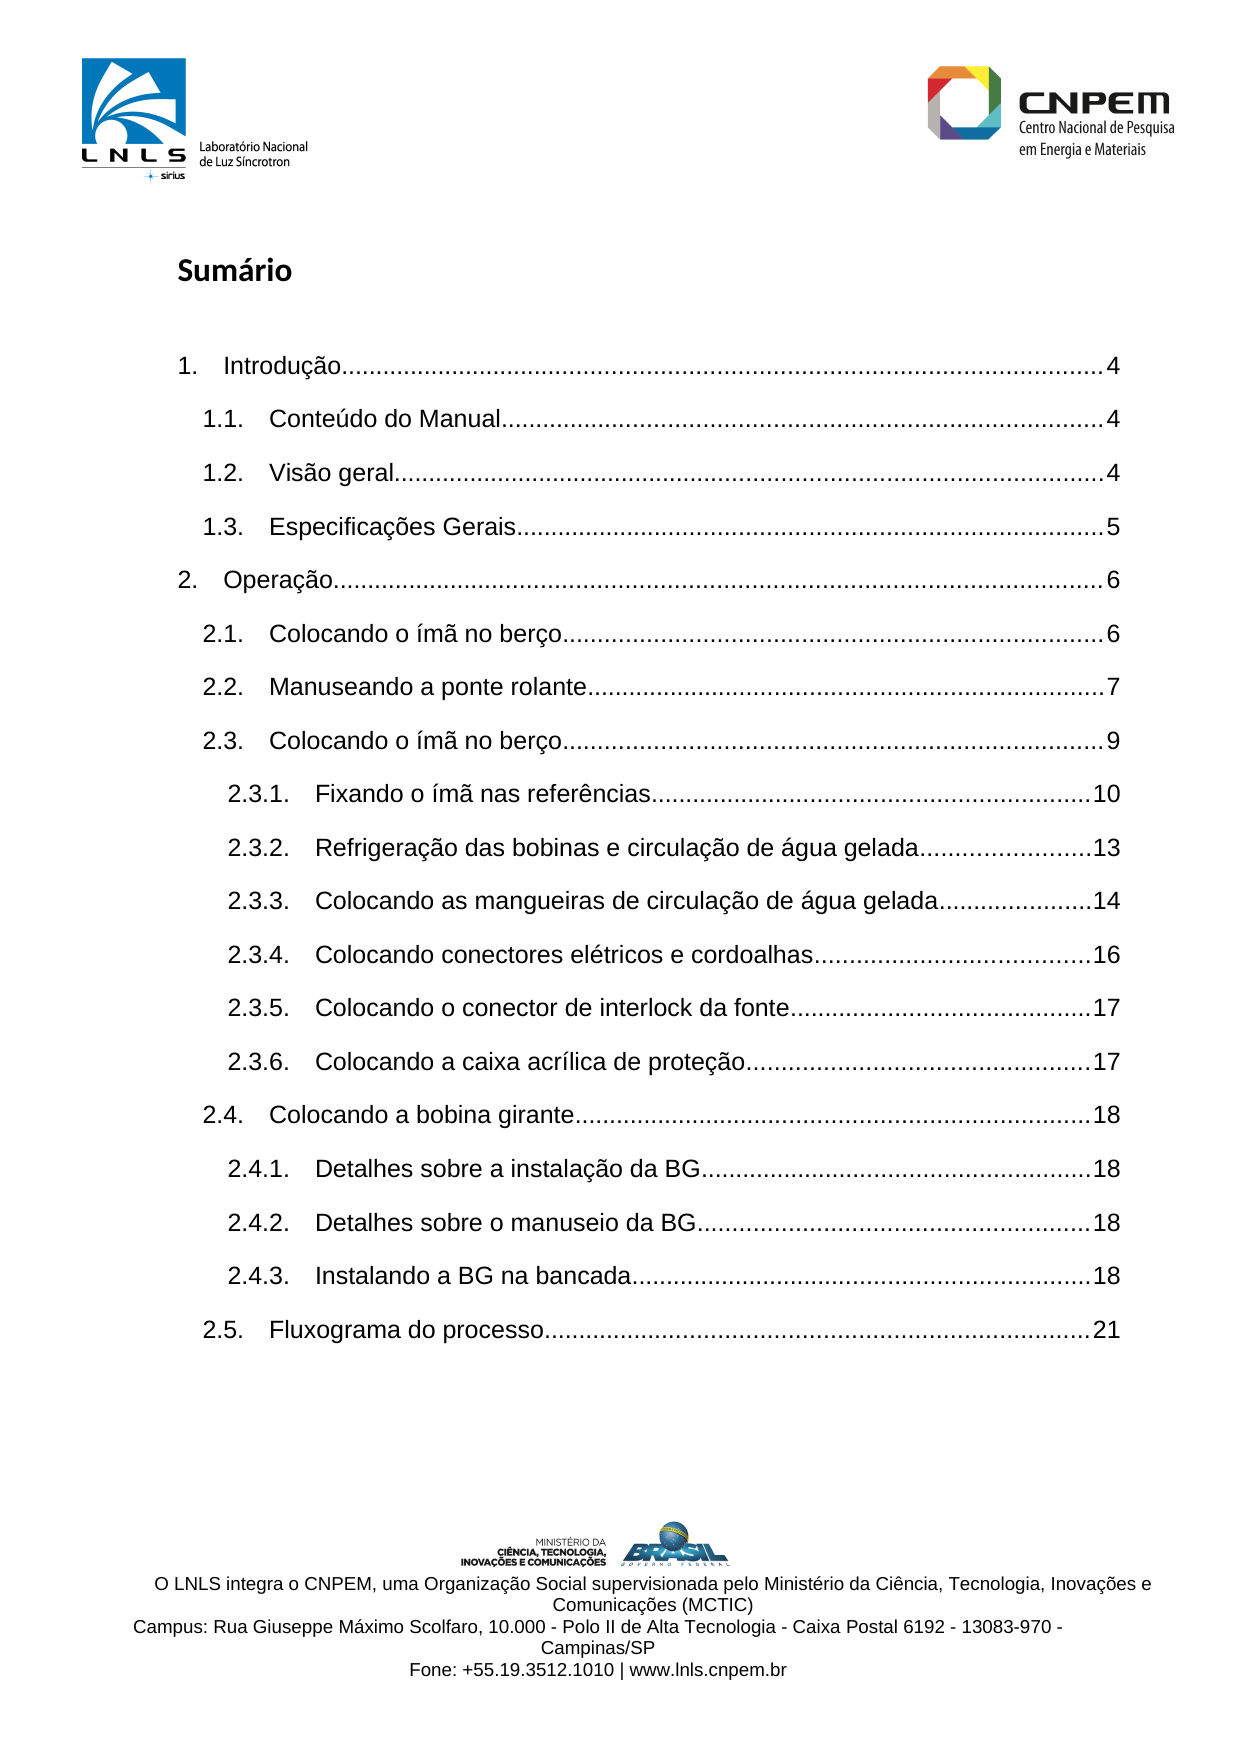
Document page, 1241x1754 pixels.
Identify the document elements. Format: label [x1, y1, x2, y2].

picture [455, 1516, 741, 1573]
picture [0, 27, 1238, 196]
